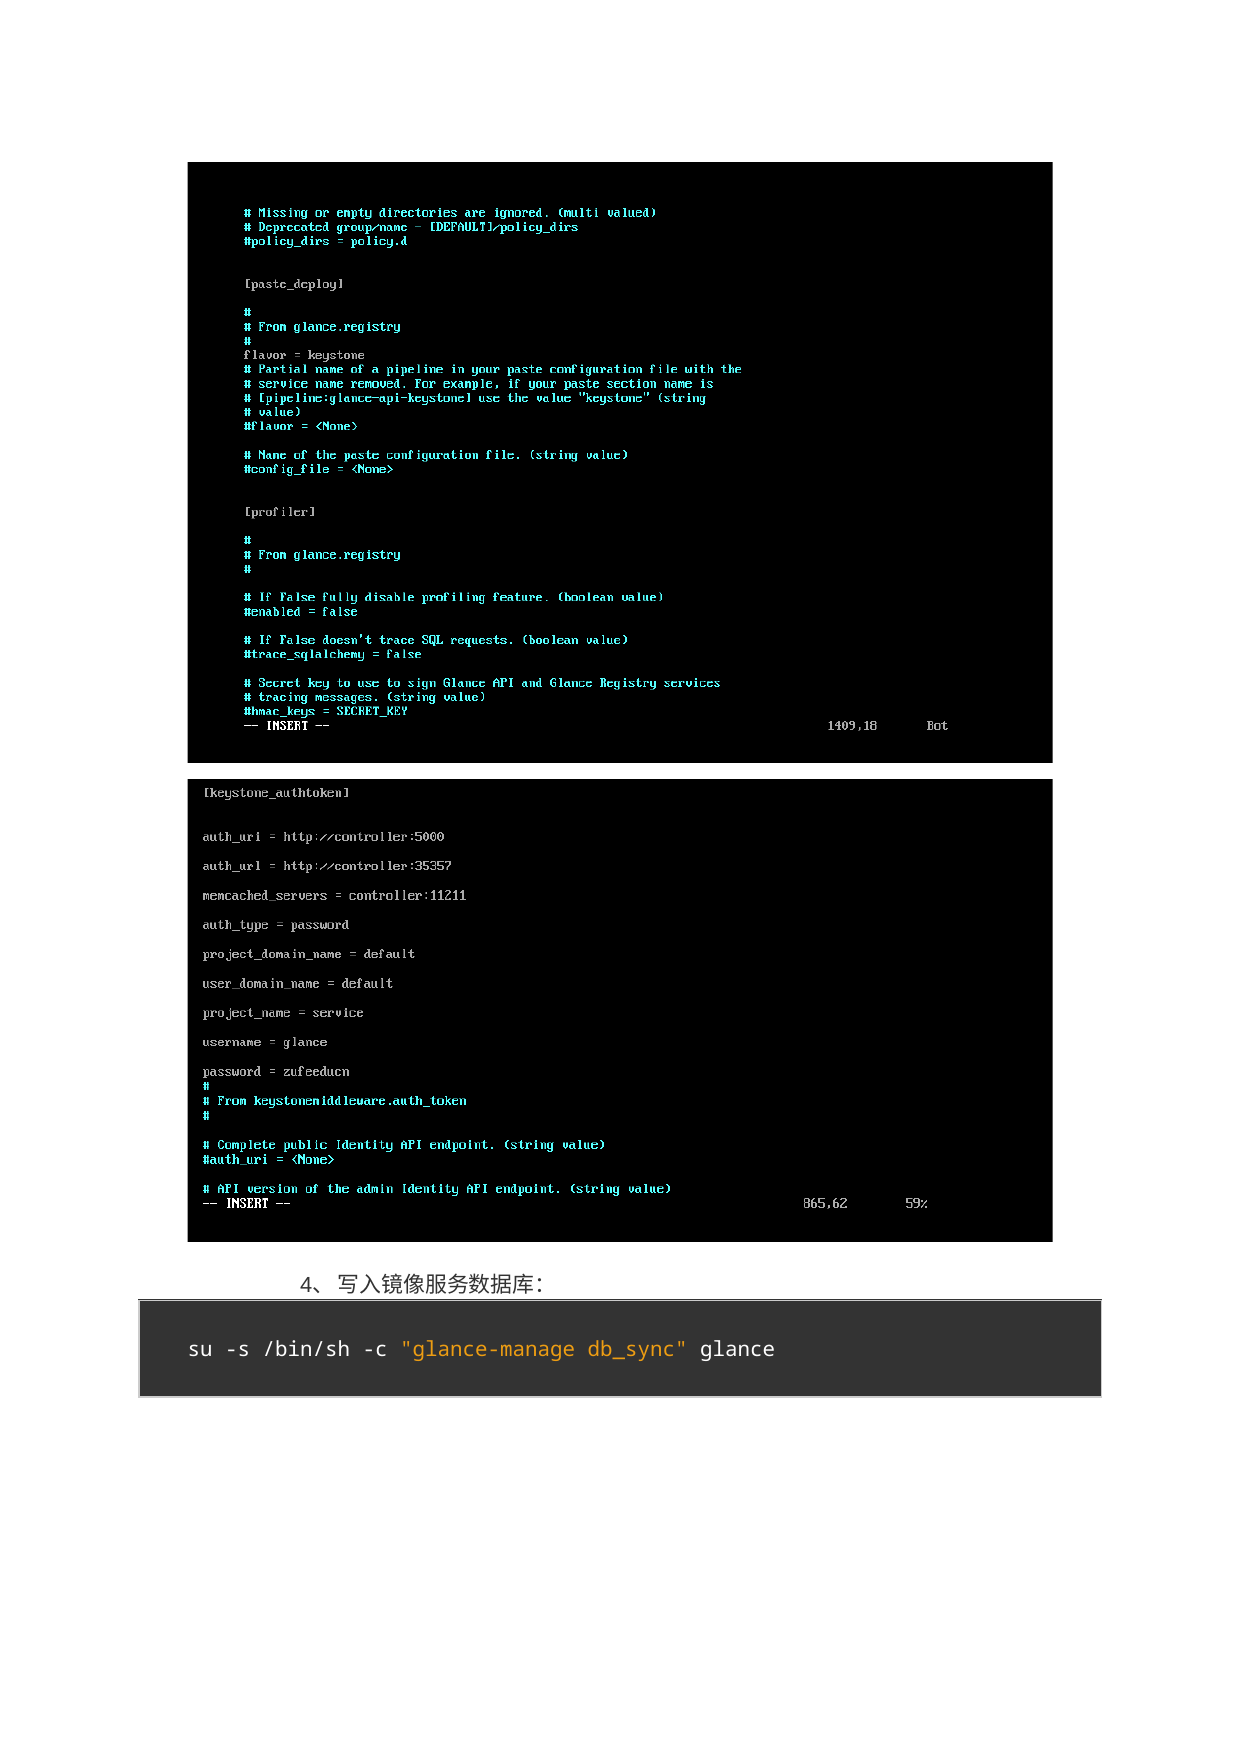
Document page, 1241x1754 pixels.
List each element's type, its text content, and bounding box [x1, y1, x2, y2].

text su -s /bin/sh -c "glance-manage db_sync" glance [140, 1301, 1101, 1396]
list 写入镜像服务数据库： [300, 1267, 1053, 1299]
picture [187, 162, 1053, 763]
picture [187, 779, 1053, 1242]
